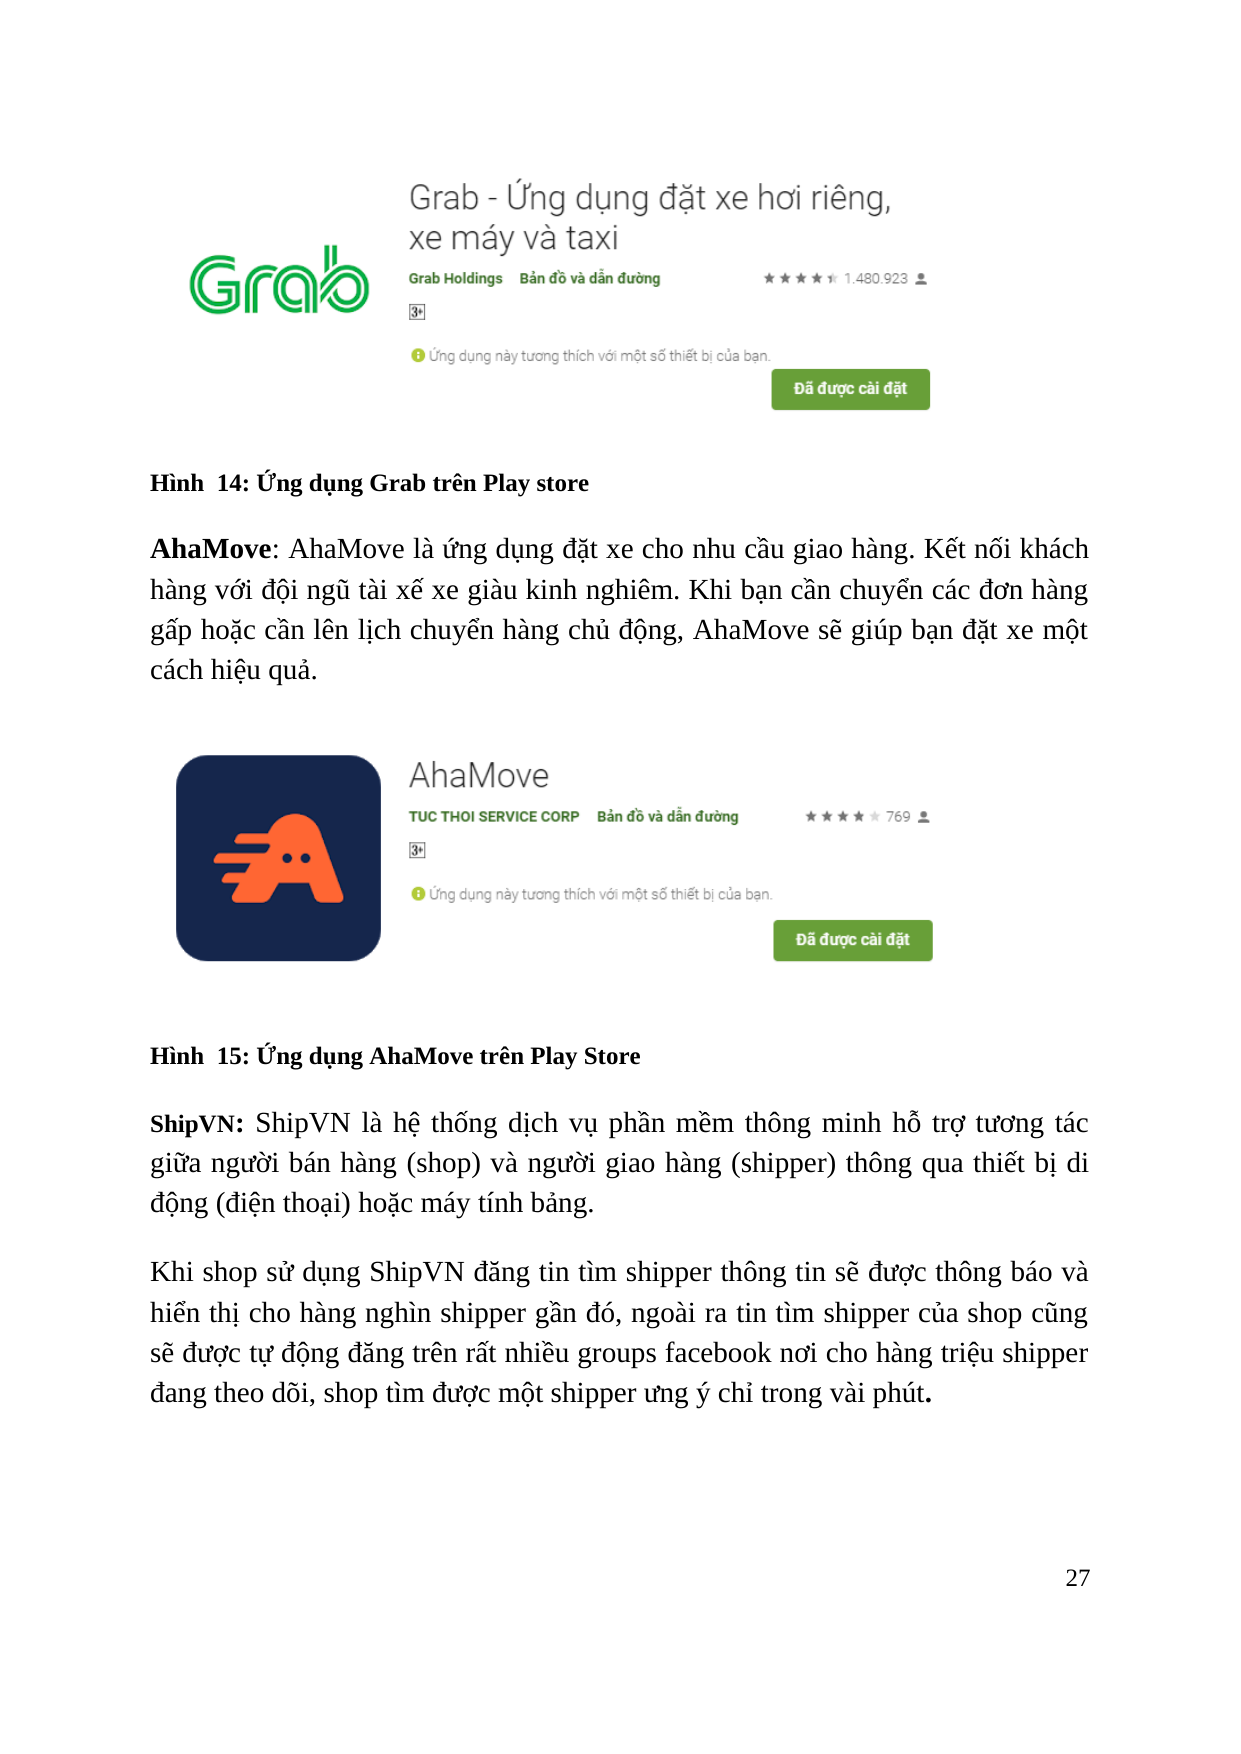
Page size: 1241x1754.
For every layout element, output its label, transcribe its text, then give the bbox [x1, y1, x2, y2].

picture [150, 150, 963, 434]
text ShipVN: ShipVN là hệ thống dịch vụ phần mềm thông minh hỗ trợ tương tác giữa người bán hàng (shop) và người giao hàng (shipper) thông qua thiết bị di động (điện thoại) hoặc máy tính bảng. [150, 1105, 1090, 1219]
text Hình 14: Ứng dụng Grab trên Play store [150, 468, 1090, 497]
picture [150, 721, 967, 1007]
text Hình 15: Ứng dụng AhaMove trên Play Store [150, 1041, 1090, 1070]
text AhaMove: AhaMove là ứng dụng đặt xe cho nhu cầu giao hàng. Kết nối khách hàng với đội ngũ tài xế xe giàu kinh nghiêm. Khi bạn cần chuyển các đơn hàng gấp hoặc cần lên lịch chuyển hàng chủ động, AhaMove sẽ giúp bạn đặt xe một cách hiệu quả. [150, 532, 1090, 686]
text Khi shop sử dụng ShipVN đăng tin tìm shipper thông tin sẽ được thông báo và hiển thị cho hàng nghìn shipper gần đó, ngoài ra tin tìm shipper của shop cũng sẽ được tự động đăng trên rất nhiều groups facebook nơi cho hàng triệu shipper đang theo dõi, shop tìm được một shipper ưng ý chỉ trong vài phút. [150, 1254, 1090, 1409]
